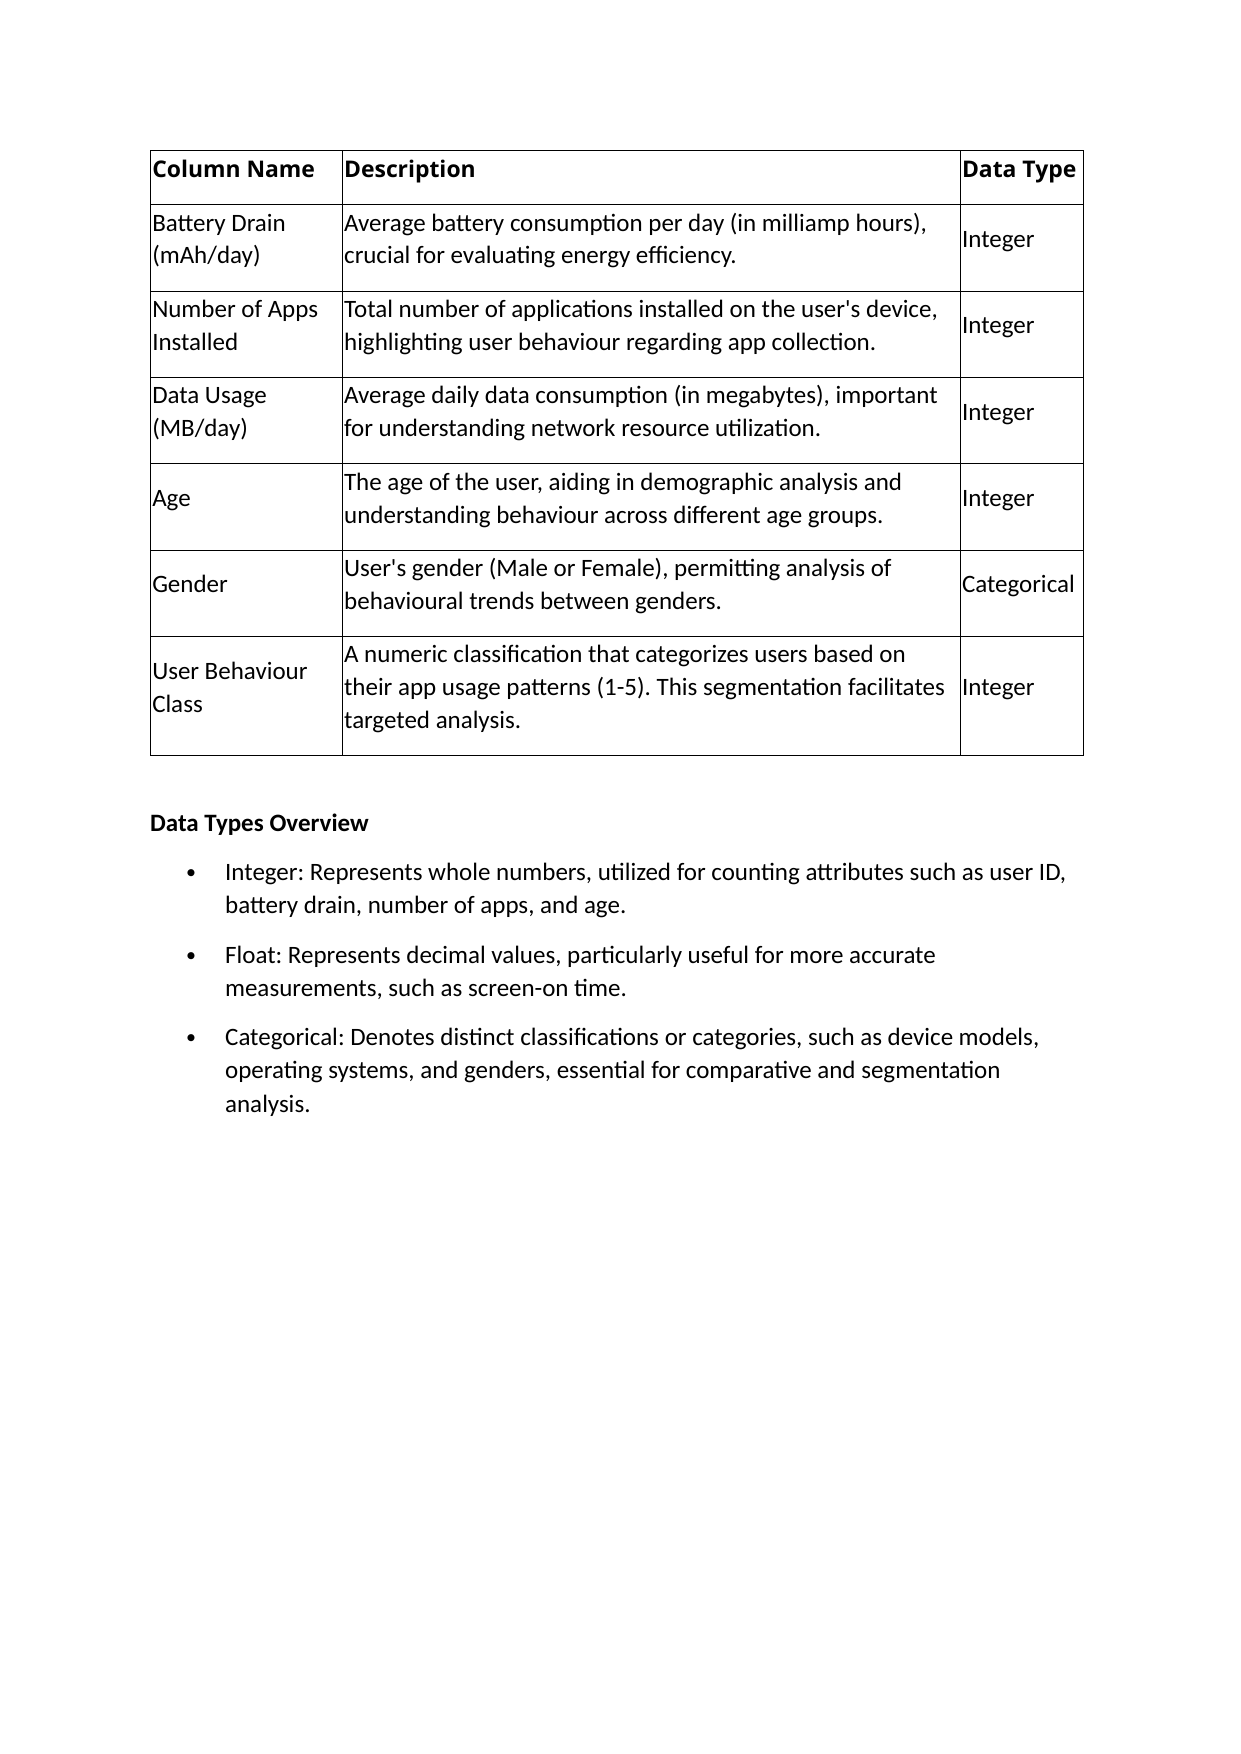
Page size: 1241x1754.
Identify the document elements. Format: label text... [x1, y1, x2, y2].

table_cell Total number of applications installed on the user's device, highlighting user behaviour regarding app collection. [343, 292, 960, 377]
table_cell Average daily data consumption (in megabytes), important for understanding network resource utilization. [343, 378, 960, 463]
table_cell Categorical [961, 551, 1083, 636]
table_cell Integer [961, 292, 1083, 377]
table_cell Data Usage (MB/day) [151, 378, 342, 463]
table_cell Average battery consumption per day (in milliamp hours), crucial for evaluating energy efficiency. [343, 205, 960, 291]
table_cell Integer [961, 637, 1083, 755]
text Data Types Overview [150, 807, 1090, 837]
table_cell Battery Drain (mAh/day) [151, 205, 342, 291]
list Categorical: Denotes distinct classifications or categories, such as device models, operating systems, and genders, essential for comparative and segmentation analysis. [187, 1021, 1090, 1118]
table_cell Integer [961, 205, 1083, 291]
table_header Data Type [961, 151, 1083, 204]
list Float: Represents decimal values, particularly useful for more accurate measurements, such as screen-on time. [187, 939, 1090, 1002]
table_cell Integer [961, 378, 1083, 463]
list Integer: Represents whole numbers, utilized for counting attributes such as user ID, battery drain, number of apps, and age. [187, 856, 1090, 920]
table_cell User Behaviour Class [151, 637, 342, 755]
table_cell The age of the user, aiding in demographic analysis and understanding behaviour across different age groups. [343, 464, 960, 549]
table_cell User's gender (Male or Female), permitting analysis of behavioural trends between genders. [343, 551, 960, 636]
table_cell Integer [961, 464, 1083, 549]
table_cell Gender [151, 551, 342, 636]
table_header Description [343, 151, 960, 204]
table_cell A numeric classification that categorizes users based on their app usage patterns (1-5). This segmentation facilitates targeted analysis. [343, 637, 960, 755]
table_cell Age [151, 464, 342, 549]
table_cell Number of Apps Installed [151, 292, 342, 377]
table_header Column Name [151, 151, 342, 204]
